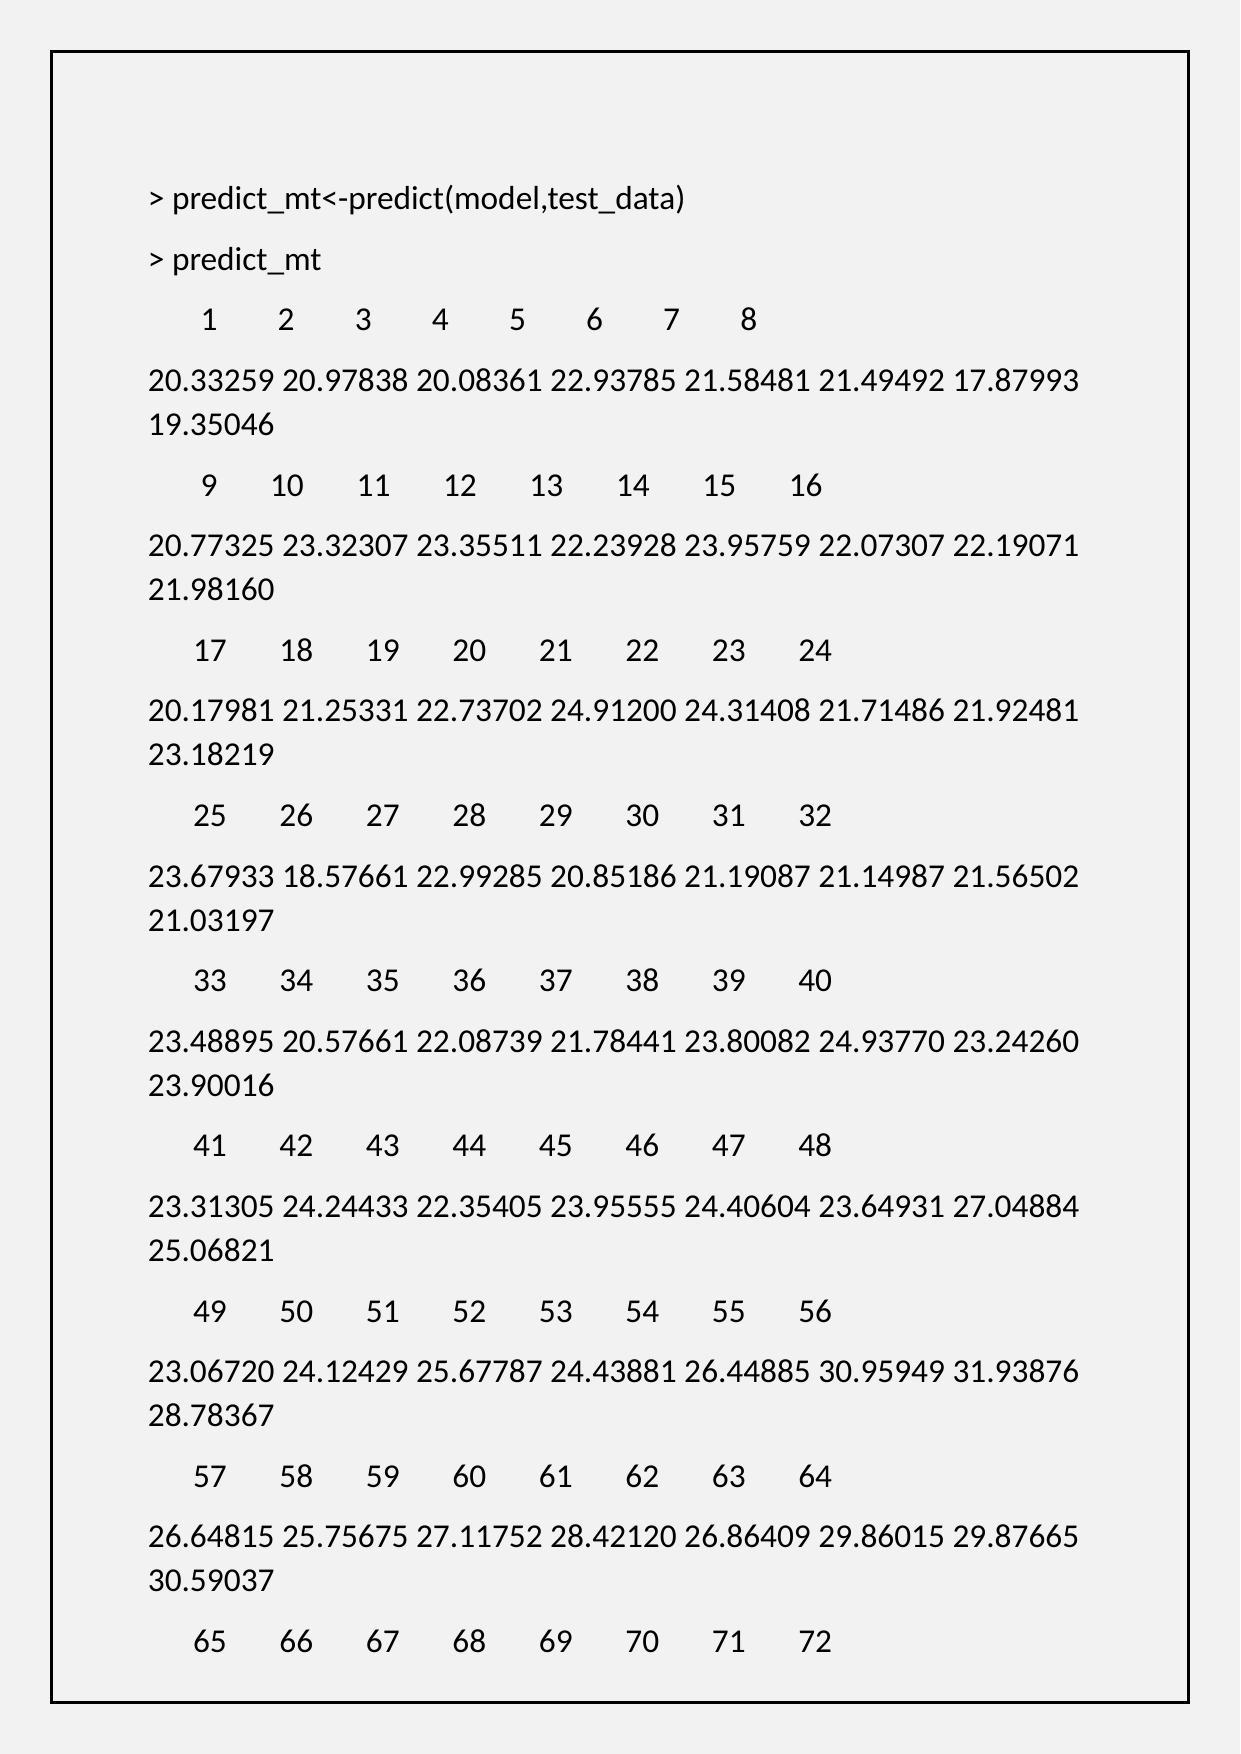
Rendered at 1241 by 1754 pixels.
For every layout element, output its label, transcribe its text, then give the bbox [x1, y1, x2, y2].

text 49 50 51 52 53 54 55 56 [148, 1290, 1152, 1330]
text 20.33259 20.97838 20.08361 22.93785 21.58481 21.49492 17.87993 19.35046 [148, 359, 1152, 444]
text 23.06720 24.12429 25.67787 24.43881 26.44885 30.95949 31.93876 28.78367 [148, 1350, 1152, 1435]
text > predict_mt [148, 238, 1152, 278]
text 25 26 27 28 29 30 31 32 [148, 794, 1152, 835]
text 57 58 59 60 61 62 63 64 [148, 1455, 1152, 1496]
text 23.31305 24.24433 22.35405 23.95555 24.40604 23.64931 27.04884 25.06821 [148, 1185, 1152, 1270]
text 20.77325 23.32307 23.35511 22.23928 23.95759 22.07307 22.19071 21.98160 [148, 524, 1152, 609]
text 23.67933 18.57661 22.99285 20.85186 21.19087 21.14987 21.56502 21.03197 [148, 855, 1152, 939]
text 1 2 3 4 5 6 7 8 [148, 298, 1152, 339]
text 41 42 43 44 45 46 47 48 [148, 1124, 1152, 1165]
text 20.17981 21.25331 22.73702 24.91200 24.31408 21.71486 21.92481 23.18219 [148, 689, 1152, 774]
text 26.64815 25.75675 27.11752 28.42120 26.86409 29.86015 29.87665 30.59037 [148, 1516, 1152, 1600]
text 17 18 19 20 21 22 23 24 [148, 629, 1152, 669]
text 65 66 67 68 69 70 71 72 [148, 1620, 1152, 1661]
text > predict_mt<-predict(model,test_data) [148, 177, 1152, 218]
text 9 10 11 12 13 14 15 16 [148, 464, 1152, 504]
text 33 34 35 36 37 38 39 40 [148, 959, 1152, 1000]
text 23.48895 20.57661 22.08739 21.78441 23.80082 24.93770 23.24260 23.90016 [148, 1020, 1152, 1104]
